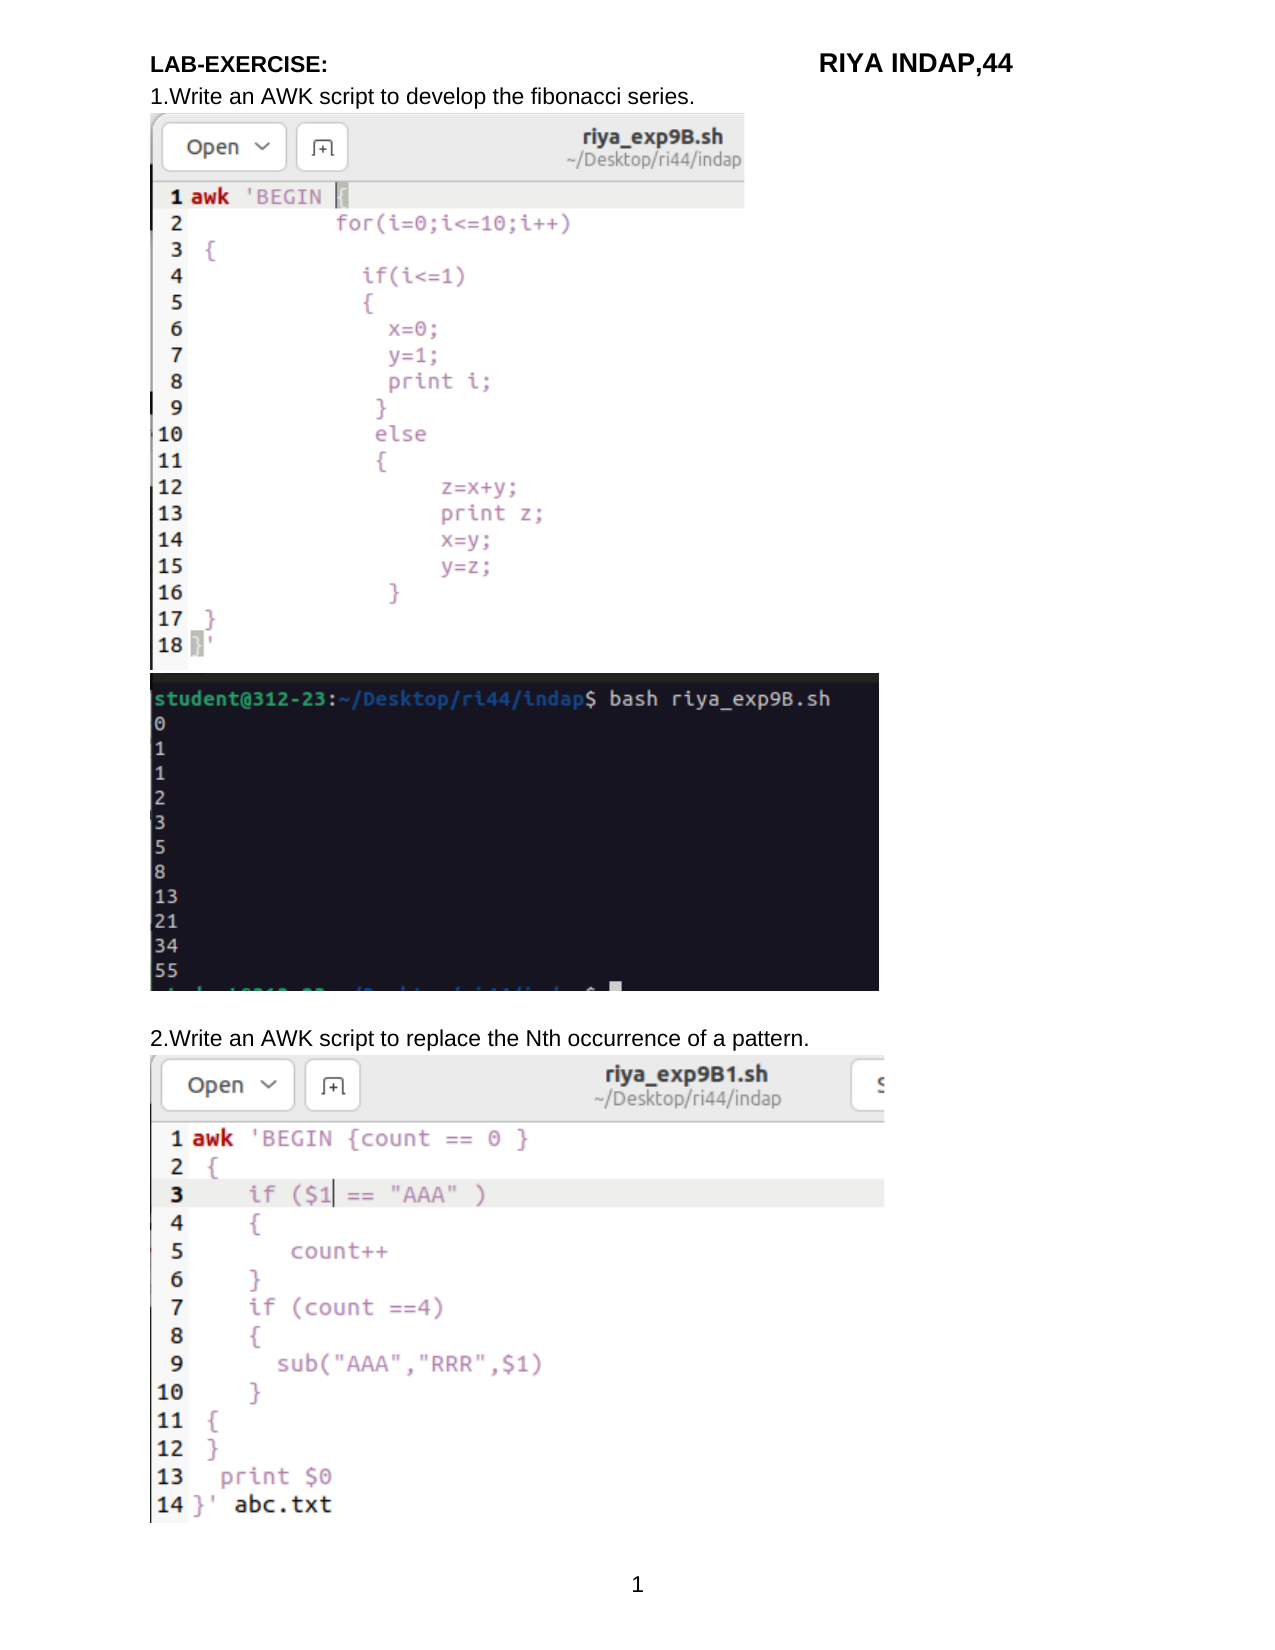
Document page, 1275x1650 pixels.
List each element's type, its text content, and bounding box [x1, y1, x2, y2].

text LAB-EXERCISE: RIYA INDAP,44 [150, 47, 1125, 78]
text 1.Write an AWK script to develop the fibonacci series. [150, 83, 1125, 109]
picture [150, 673, 879, 991]
picture [150, 1055, 885, 1523]
text 2.Write an AWK script to replace the Nth occurrence of a pattern. [150, 1025, 1125, 1051]
picture [150, 113, 745, 670]
